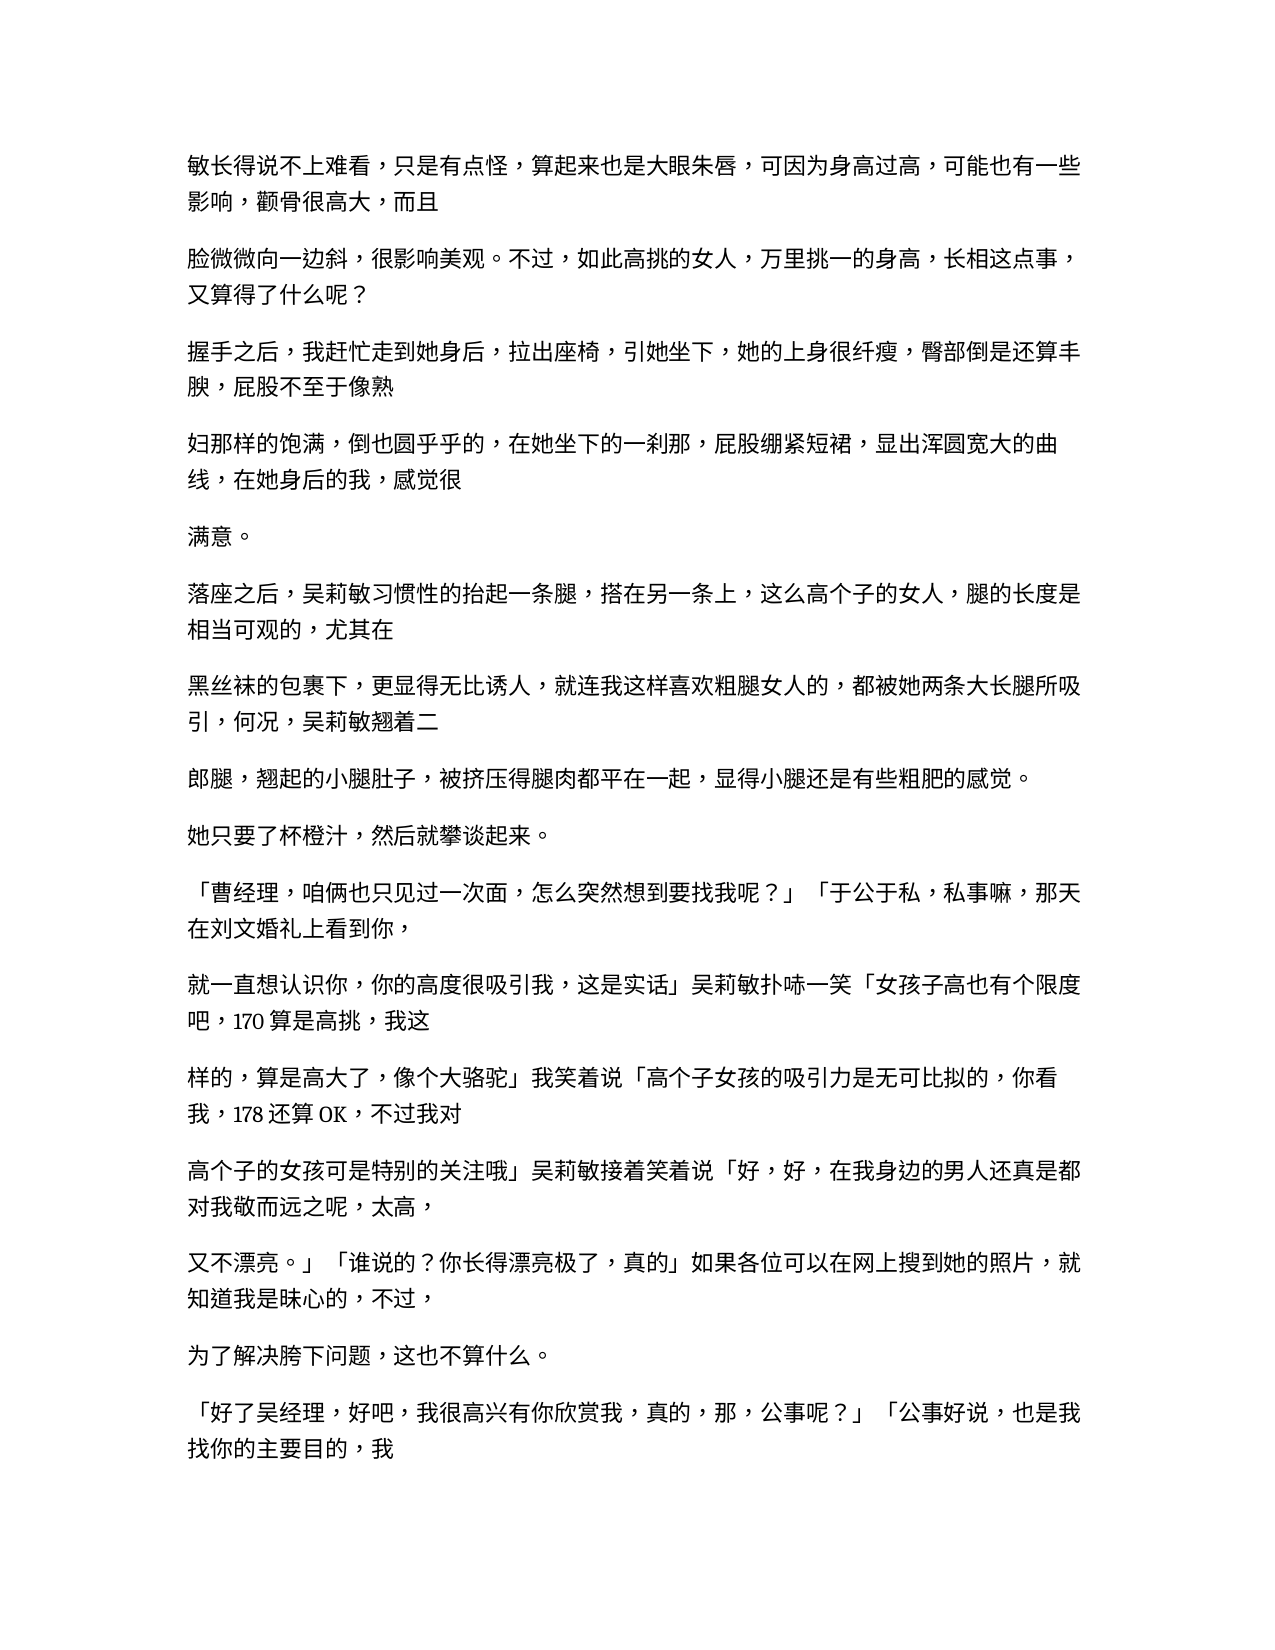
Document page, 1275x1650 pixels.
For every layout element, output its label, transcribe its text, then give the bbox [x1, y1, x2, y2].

text 落座之后，吴莉敏习惯性的抬起一条腿，搭在另一条上，这么高个子的女人，腿的长度是相当可观的，尤其在 [187, 578, 1087, 645]
text 样的，算是高大了，像个大骆驼」我笑着说「高个子女孩的吸引力是无可比拟的，你看我，178 还算OK，不过我对 [187, 1062, 1087, 1129]
text 脸微微向一边斜，很影响美观。不过，如此高挑的女人，万里挑一的身高，长相这点事，又算得了什么呢？ [187, 243, 1087, 310]
text 妇那样的饱满，倒也圆乎乎的，在她坐下的一刹那，屁股绷紧短裙，显出浑圆宽大的曲线，在她身后的我，感觉很 [187, 428, 1087, 495]
text 为了解决胯下问题，这也不算什么。 [187, 1340, 1087, 1371]
text 满意。 [187, 521, 1087, 552]
text 又不漂亮。」「谁说的？你长得漂亮极了，真的」如果各位可以在网上搜到她的照片，就知道我是昧心的，不过， [187, 1247, 1087, 1314]
text 敏长得说不上难看，只是有点怪，算起来也是大眼朱唇，可因为身高过高，可能也有一些影响，颧骨很高大，而且 [187, 150, 1087, 217]
text 黑丝袜的包裹下，更显得无比诱人，就连我这样喜欢粗腿女人的，都被她两条大长腿所吸引，何况，吴莉敏翘着二 [187, 670, 1087, 737]
text 「曹经理，咱俩也只见过一次面，怎么突然想到要找我呢？」「于公于私，私事嘛，那天在刘文婚礼上看到你， [187, 877, 1087, 944]
text 握手之后，我赶忙走到她身后，拉出座椅，引她坐下，她的上身很纤瘦，臀部倒是还算丰腴，屁股不至于像熟 [187, 335, 1087, 403]
text 她只要了杯橙汁，然后就攀谈起来。 [187, 820, 1087, 851]
text 「好了吴经理，好吧，我很高兴有你欣赏我，真的，那，公事呢？」「公事好说，也是我找你的主要目的，我 [187, 1397, 1087, 1464]
text 郎腿，翘起的小腿肚子，被挤压得腿肉都平在一起，显得小腿还是有些粗肥的感觉。 [187, 763, 1087, 794]
text 就一直想认识你，你的高度很吸引我，这是实话」吴莉敏扑哧一笑「女孩子高也有个限度吧，170 算是高挑，我这 [187, 969, 1087, 1036]
text 高个子的女孩可是特别的关注哦」吴莉敏接着笑着说「好，好，在我身边的男人还真是都对我敬而远之呢，太高， [187, 1155, 1087, 1222]
